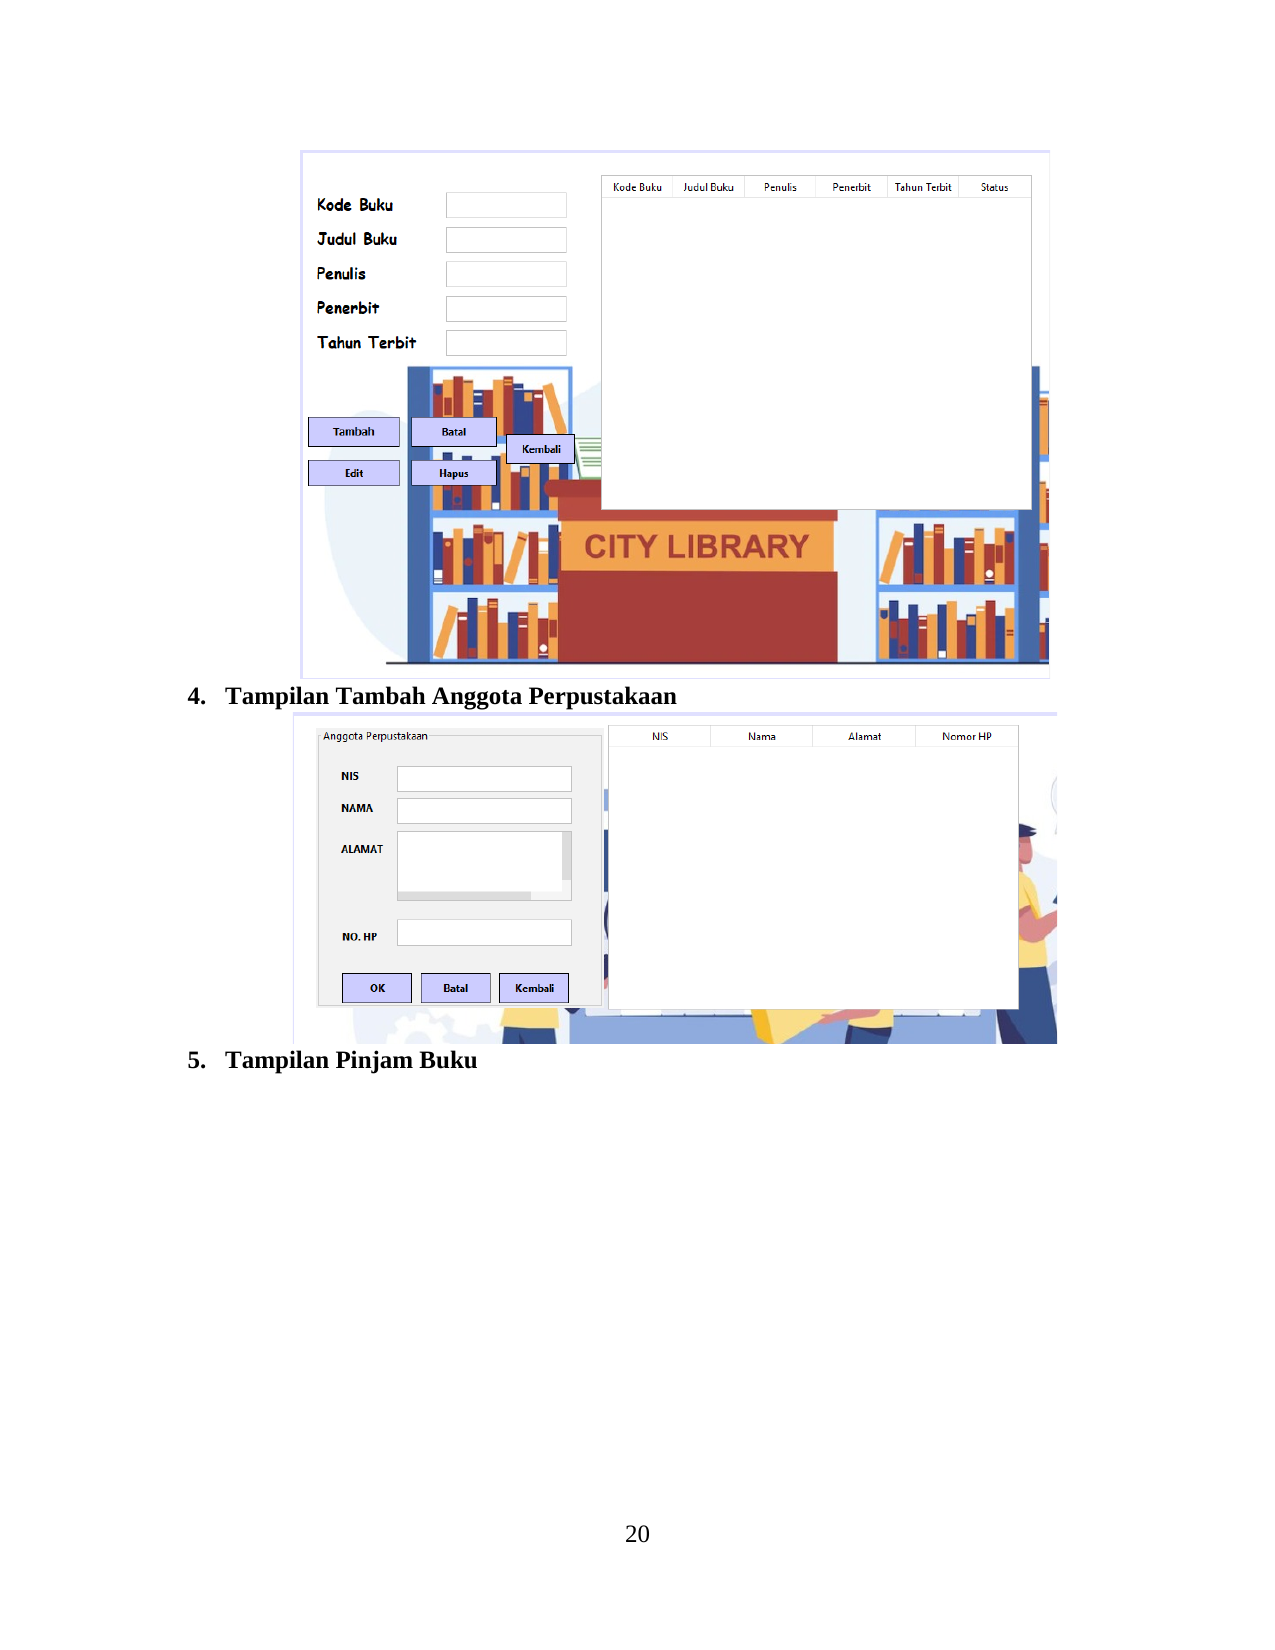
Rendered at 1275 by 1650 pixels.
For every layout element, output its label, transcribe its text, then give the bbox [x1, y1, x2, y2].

picture [292, 712, 1058, 1044]
picture [300, 150, 1050, 679]
list Tampilan Pinjam Buku [187, 1046, 1125, 1074]
list Tampilan Tambah Anggota Perpustakaan [187, 681, 1125, 710]
